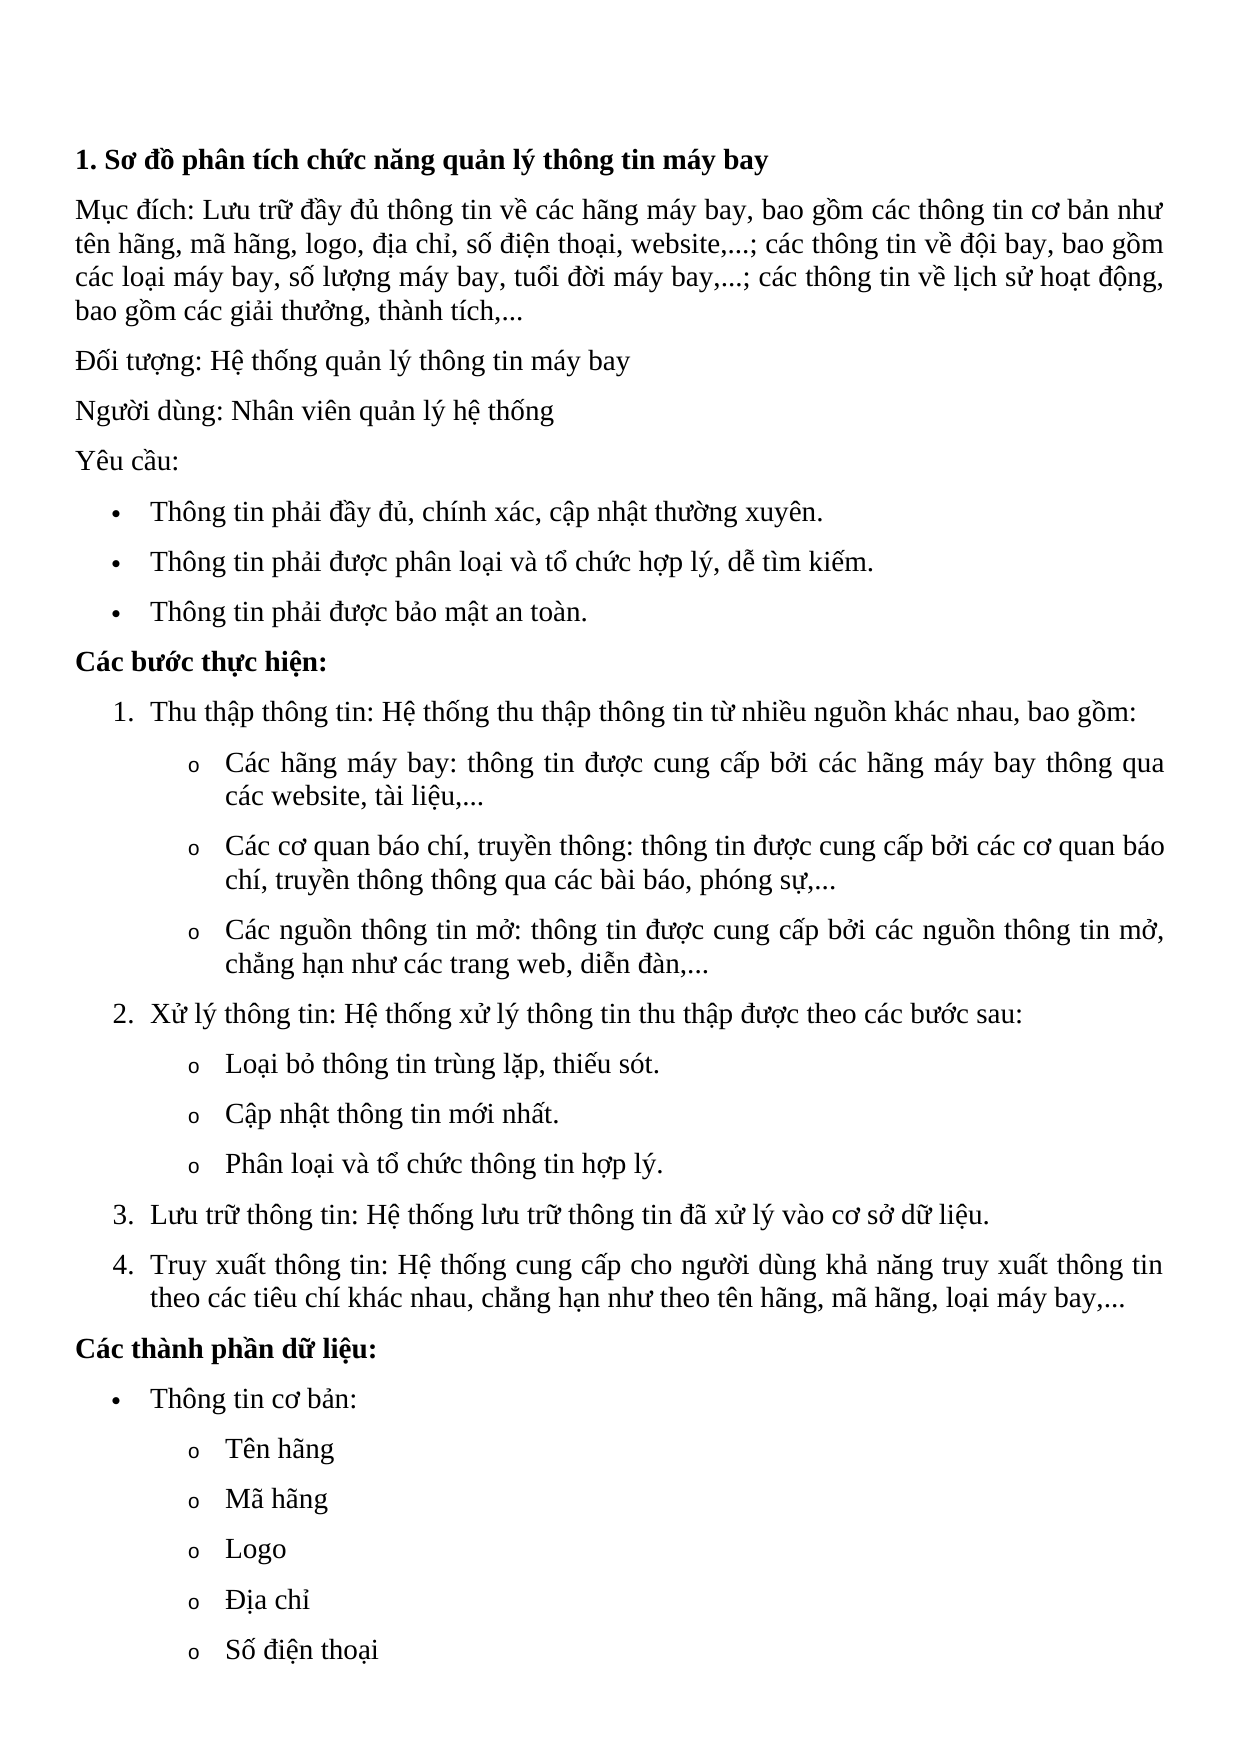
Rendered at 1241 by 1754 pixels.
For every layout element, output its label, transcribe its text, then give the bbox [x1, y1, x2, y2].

list Các nguồn thông tin mở: thông tin được cung cấp bởi các nguồn thông tin mở, chẳng hạn như các trang web, diễn đàn,... [187, 912, 1165, 979]
list Phân loại và tổ chức thông tin hợp lý. [187, 1147, 1165, 1180]
text Người dùng: Nhân viên quản lý hệ thống [75, 393, 1165, 427]
list Cập nhật thông tin mới nhất. [187, 1096, 1165, 1130]
list Thông tin phải được bảo mật an toàn. [112, 594, 1165, 628]
text Đối tượng: Hệ thống quản lý thông tin máy bay [75, 343, 1165, 377]
text 1. Sơ đồ phân tích chức năng quản lý thông tin máy bay [75, 108, 1165, 176]
list Các hãng máy bay: thông tin được cung cấp bởi các hãng máy bay thông qua các website, tài liệu,... [187, 745, 1165, 812]
list Thông tin phải được phân loại và tổ chức hợp lý, dễ tìm kiếm. [112, 544, 1165, 577]
text Các bước thực hiện: [75, 644, 1165, 678]
text Yêu cầu: [75, 443, 1165, 477]
list Lưu trữ thông tin: Hệ thống lưu trữ thông tin đã xử lý vào cơ sở dữ liệu. [112, 1197, 1165, 1230]
list Các cơ quan báo chí, truyền thông: thông tin được cung cấp bởi các cơ quan báo chí, truyền thông thông qua các bài báo, phóng sự,... [187, 828, 1165, 896]
list Truy xuất thông tin: Hệ thống cung cấp cho người dùng khả năng truy xuất thông tin theo các tiêu chí khác nhau, chẳng hạn như theo tên hãng, mã hãng, loại máy bay,... [112, 1247, 1165, 1314]
list Thông tin cơ bản: [112, 1381, 1165, 1414]
list Mã hãng [187, 1481, 1165, 1515]
list Tên hãng [187, 1431, 1165, 1465]
list Thu thập thông tin: Hệ thống thu thập thông tin từ nhiều nguồn khác nhau, bao gồm: [112, 694, 1165, 728]
list Loại bỏ thông tin trùng lặp, thiếu sót. [187, 1046, 1165, 1080]
list Địa chỉ [187, 1582, 1165, 1615]
list Số điện thoại [187, 1632, 1165, 1666]
list Xử lý thông tin: Hệ thống xử lý thông tin thu thập được theo các bước sau: [112, 996, 1165, 1029]
list Logo [187, 1532, 1165, 1565]
text Mục đích: Lưu trữ đầy đủ thông tin về các hãng máy bay, bao gồm các thông tin cơ bản như tên hãng, mã hãng, logo, địa chỉ, số điện thoại, website,...; các thông tin về đội bay, bao gồm các loại máy bay, số lượng máy bay, tuổi đời máy bay,...; các thông tin về lịch sử hoạt động, bao gồm các giải thưởng, thành tích,... [75, 192, 1165, 326]
text Các thành phần dữ liệu: [75, 1331, 1165, 1364]
list Thông tin phải đầy đủ, chính xác, cập nhật thường xuyên. [112, 494, 1165, 527]
